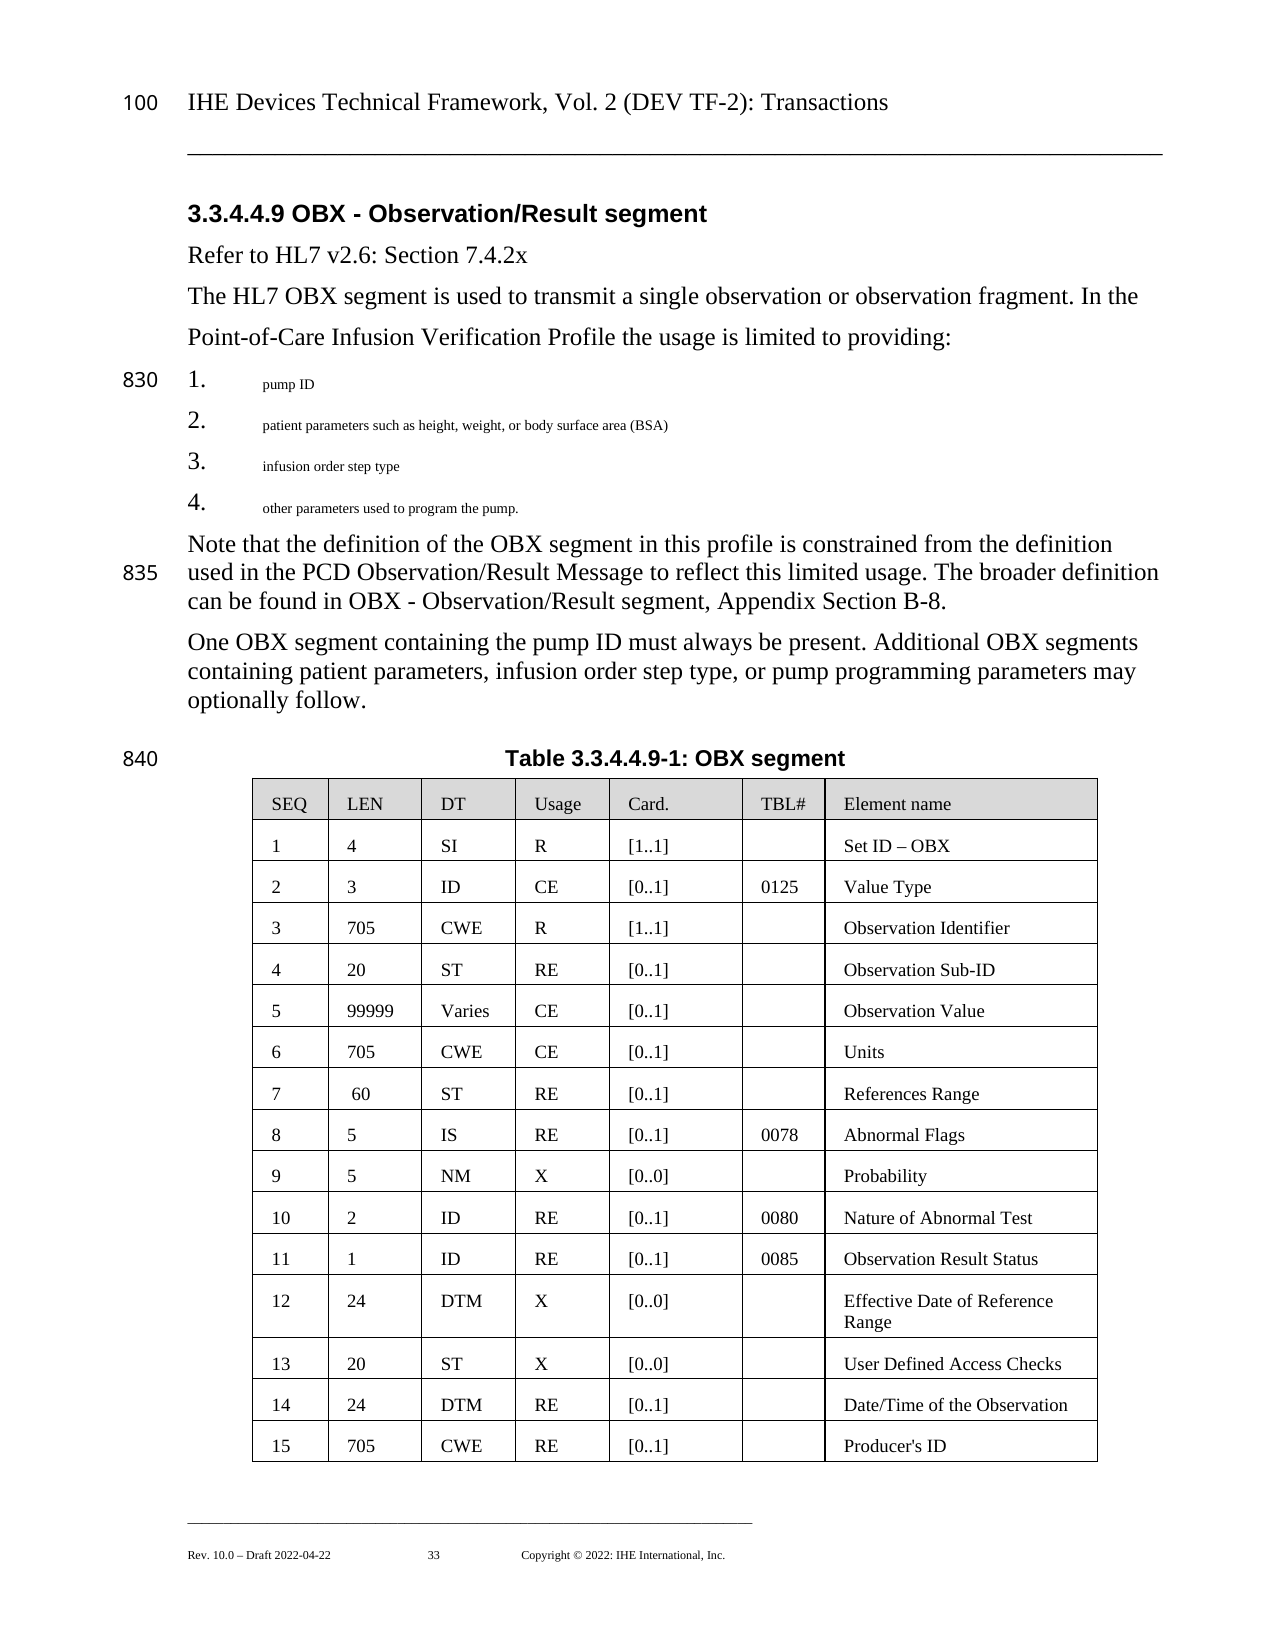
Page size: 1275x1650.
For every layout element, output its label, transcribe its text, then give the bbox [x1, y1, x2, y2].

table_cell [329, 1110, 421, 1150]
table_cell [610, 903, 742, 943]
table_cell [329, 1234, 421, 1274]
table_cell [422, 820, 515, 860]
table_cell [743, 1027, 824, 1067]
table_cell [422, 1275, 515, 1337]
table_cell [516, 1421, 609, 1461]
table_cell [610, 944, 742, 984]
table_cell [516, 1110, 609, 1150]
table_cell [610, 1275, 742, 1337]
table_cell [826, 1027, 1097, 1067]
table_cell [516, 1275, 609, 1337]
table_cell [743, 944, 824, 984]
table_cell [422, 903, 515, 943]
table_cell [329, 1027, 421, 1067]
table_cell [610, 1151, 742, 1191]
list other parameters used to program the pump. [187, 487, 1162, 516]
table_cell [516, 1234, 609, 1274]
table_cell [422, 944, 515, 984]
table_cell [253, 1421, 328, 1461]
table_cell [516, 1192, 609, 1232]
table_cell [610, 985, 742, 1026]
title Table 3.3.4.4.9-1: OBX segment [187, 745, 1162, 771]
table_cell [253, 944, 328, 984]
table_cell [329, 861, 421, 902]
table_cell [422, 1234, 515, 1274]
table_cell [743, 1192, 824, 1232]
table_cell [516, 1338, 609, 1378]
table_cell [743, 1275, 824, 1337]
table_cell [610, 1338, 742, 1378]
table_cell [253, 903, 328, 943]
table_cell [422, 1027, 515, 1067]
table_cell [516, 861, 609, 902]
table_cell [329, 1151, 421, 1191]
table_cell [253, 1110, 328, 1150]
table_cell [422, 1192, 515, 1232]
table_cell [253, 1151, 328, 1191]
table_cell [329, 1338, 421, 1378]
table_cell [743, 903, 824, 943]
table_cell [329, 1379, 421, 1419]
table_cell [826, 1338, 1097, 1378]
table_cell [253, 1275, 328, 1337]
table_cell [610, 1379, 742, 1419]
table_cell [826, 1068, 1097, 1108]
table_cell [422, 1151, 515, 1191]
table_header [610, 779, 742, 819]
text One OBX segment containing the pump ID must always be present. Additional OBX segments containing patient parameters, infusion order step type, or pump programming parameters may optionally follow. [187, 627, 1162, 714]
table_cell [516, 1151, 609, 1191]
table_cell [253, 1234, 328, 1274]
list patient parameters such as height, weight, or body surface area (BSA) [187, 405, 1162, 434]
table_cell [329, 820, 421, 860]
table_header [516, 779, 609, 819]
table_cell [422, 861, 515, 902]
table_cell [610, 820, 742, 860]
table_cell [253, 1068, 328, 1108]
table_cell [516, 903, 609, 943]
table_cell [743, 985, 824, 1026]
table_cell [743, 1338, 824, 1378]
text Refer to HL7 v2.6: Section 7.4.2x [187, 240, 1162, 269]
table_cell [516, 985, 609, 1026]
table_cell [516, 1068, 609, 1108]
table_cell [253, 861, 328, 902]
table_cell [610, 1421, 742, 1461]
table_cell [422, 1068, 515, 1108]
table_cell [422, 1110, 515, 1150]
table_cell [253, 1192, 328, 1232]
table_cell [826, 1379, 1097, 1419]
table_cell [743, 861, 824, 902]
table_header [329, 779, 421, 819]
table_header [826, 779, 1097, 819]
text Point-of-Care Infusion Verification Profile the usage is limited to providing: [187, 322, 1162, 351]
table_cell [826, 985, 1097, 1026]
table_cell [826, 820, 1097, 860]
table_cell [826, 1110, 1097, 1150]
text Note that the definition of the OBX segment in this profile is constrained from the definition used in the PCD Observation/Result Message to reflect this limited usage. The broader definition can be found in OBX - Observation/Result segment, Appendix Section B-8. [187, 529, 1162, 615]
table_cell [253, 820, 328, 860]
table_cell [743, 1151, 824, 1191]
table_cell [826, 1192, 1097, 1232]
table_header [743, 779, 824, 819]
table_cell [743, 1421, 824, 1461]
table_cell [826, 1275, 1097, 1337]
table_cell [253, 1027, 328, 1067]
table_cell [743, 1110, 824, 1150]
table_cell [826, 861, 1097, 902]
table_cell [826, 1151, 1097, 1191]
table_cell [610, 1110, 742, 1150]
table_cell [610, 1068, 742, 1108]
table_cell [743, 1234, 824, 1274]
text The HL7 OBX segment is used to transmit a single observation or observation fragment. In the [187, 281, 1162, 310]
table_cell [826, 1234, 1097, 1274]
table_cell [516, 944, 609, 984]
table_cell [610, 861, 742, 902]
list infusion order step type [187, 446, 1162, 475]
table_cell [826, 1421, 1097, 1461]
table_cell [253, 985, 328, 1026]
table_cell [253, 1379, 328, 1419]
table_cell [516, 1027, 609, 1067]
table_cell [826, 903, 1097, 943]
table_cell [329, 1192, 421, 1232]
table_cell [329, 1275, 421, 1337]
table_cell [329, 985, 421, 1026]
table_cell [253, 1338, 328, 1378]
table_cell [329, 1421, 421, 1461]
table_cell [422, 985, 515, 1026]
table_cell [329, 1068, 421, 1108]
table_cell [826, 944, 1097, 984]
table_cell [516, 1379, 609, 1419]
subtitle 3.3.4.4.9 OBX - Observation/Result segment [187, 199, 1162, 227]
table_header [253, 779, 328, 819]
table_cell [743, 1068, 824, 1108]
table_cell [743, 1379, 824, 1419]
list pump ID [187, 364, 1162, 392]
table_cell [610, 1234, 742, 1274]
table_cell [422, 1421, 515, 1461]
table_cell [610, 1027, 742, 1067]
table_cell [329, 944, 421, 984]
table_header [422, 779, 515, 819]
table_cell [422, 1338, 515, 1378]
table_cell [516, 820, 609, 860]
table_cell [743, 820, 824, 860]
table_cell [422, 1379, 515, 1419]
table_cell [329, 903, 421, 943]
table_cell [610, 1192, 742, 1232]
